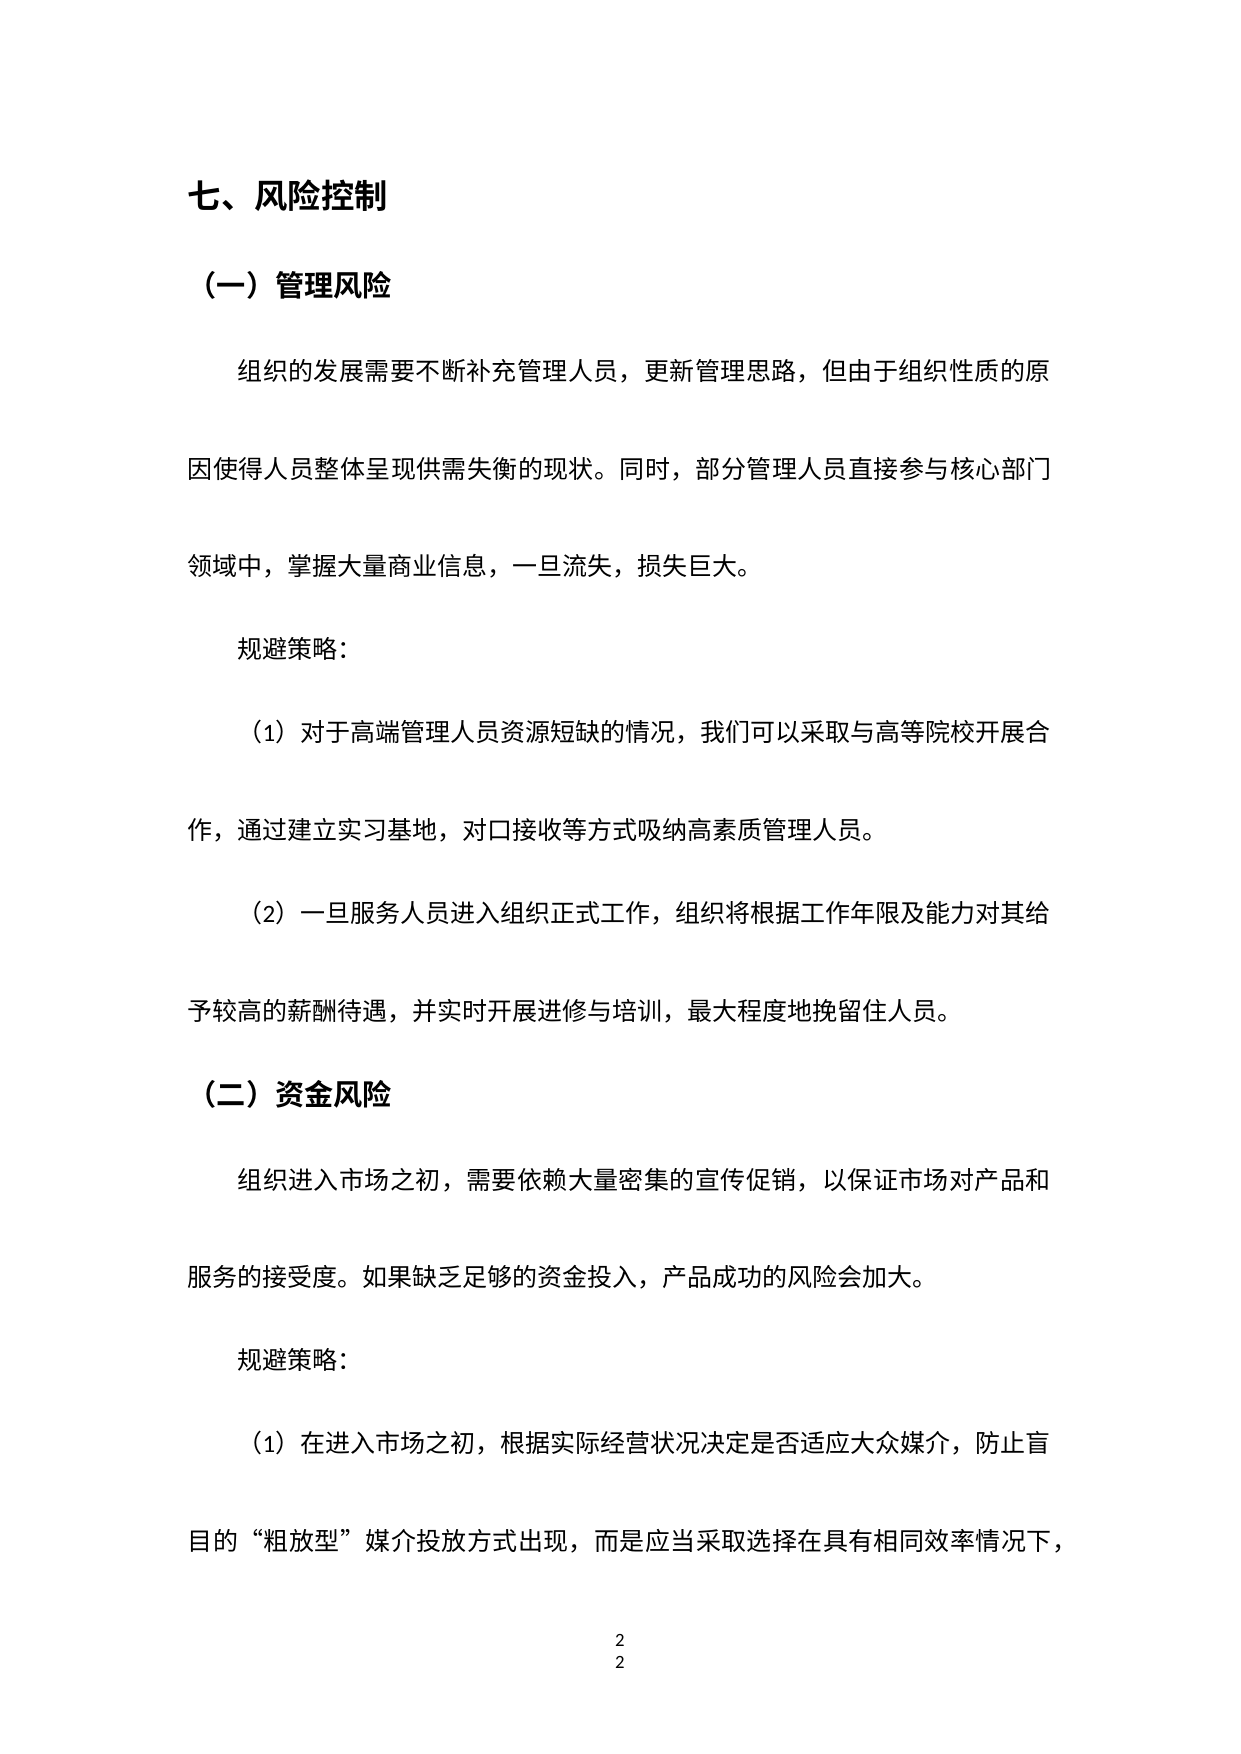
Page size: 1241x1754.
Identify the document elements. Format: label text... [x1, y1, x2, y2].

text 规避策略： [187, 615, 1053, 680]
text （二）资金风险 [187, 1060, 1053, 1125]
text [187, 1409, 1053, 1572]
text 组织的发展需要不断补充管理人员，更新管理思路，但由于组织性质的原因使得人员整体呈现供需失衡的现状。同时，部分管理人员直接参与核心部门领域中，掌握大量商业信息，一旦流失，损失巨大。 [187, 337, 1053, 597]
subtitle 七、风险控制 [187, 162, 1053, 227]
text （1）对于高端管理人员资源短缺的情况，我们可以采取与高等院校开展合作，通过建立实习基地，对口接收等方式吸纳高素质管理人员。 [187, 698, 1053, 861]
text 规避策略： [187, 1326, 1053, 1391]
text （2）一旦服务人员进入组织正式工作，组织将根据工作年限及能力对其给予较高的薪酬待遇，并实时开展进修与培训，最大程度地挽留住人员。 [187, 879, 1053, 1042]
text 组织进入市场之初，需要依赖大量密集的宣传促销，以保证市场对产品和服务的接受度。如果缺乏足够的资金投入，产品成功的风险会加大。 [187, 1146, 1053, 1308]
text （一）管理风险 [187, 251, 1053, 316]
